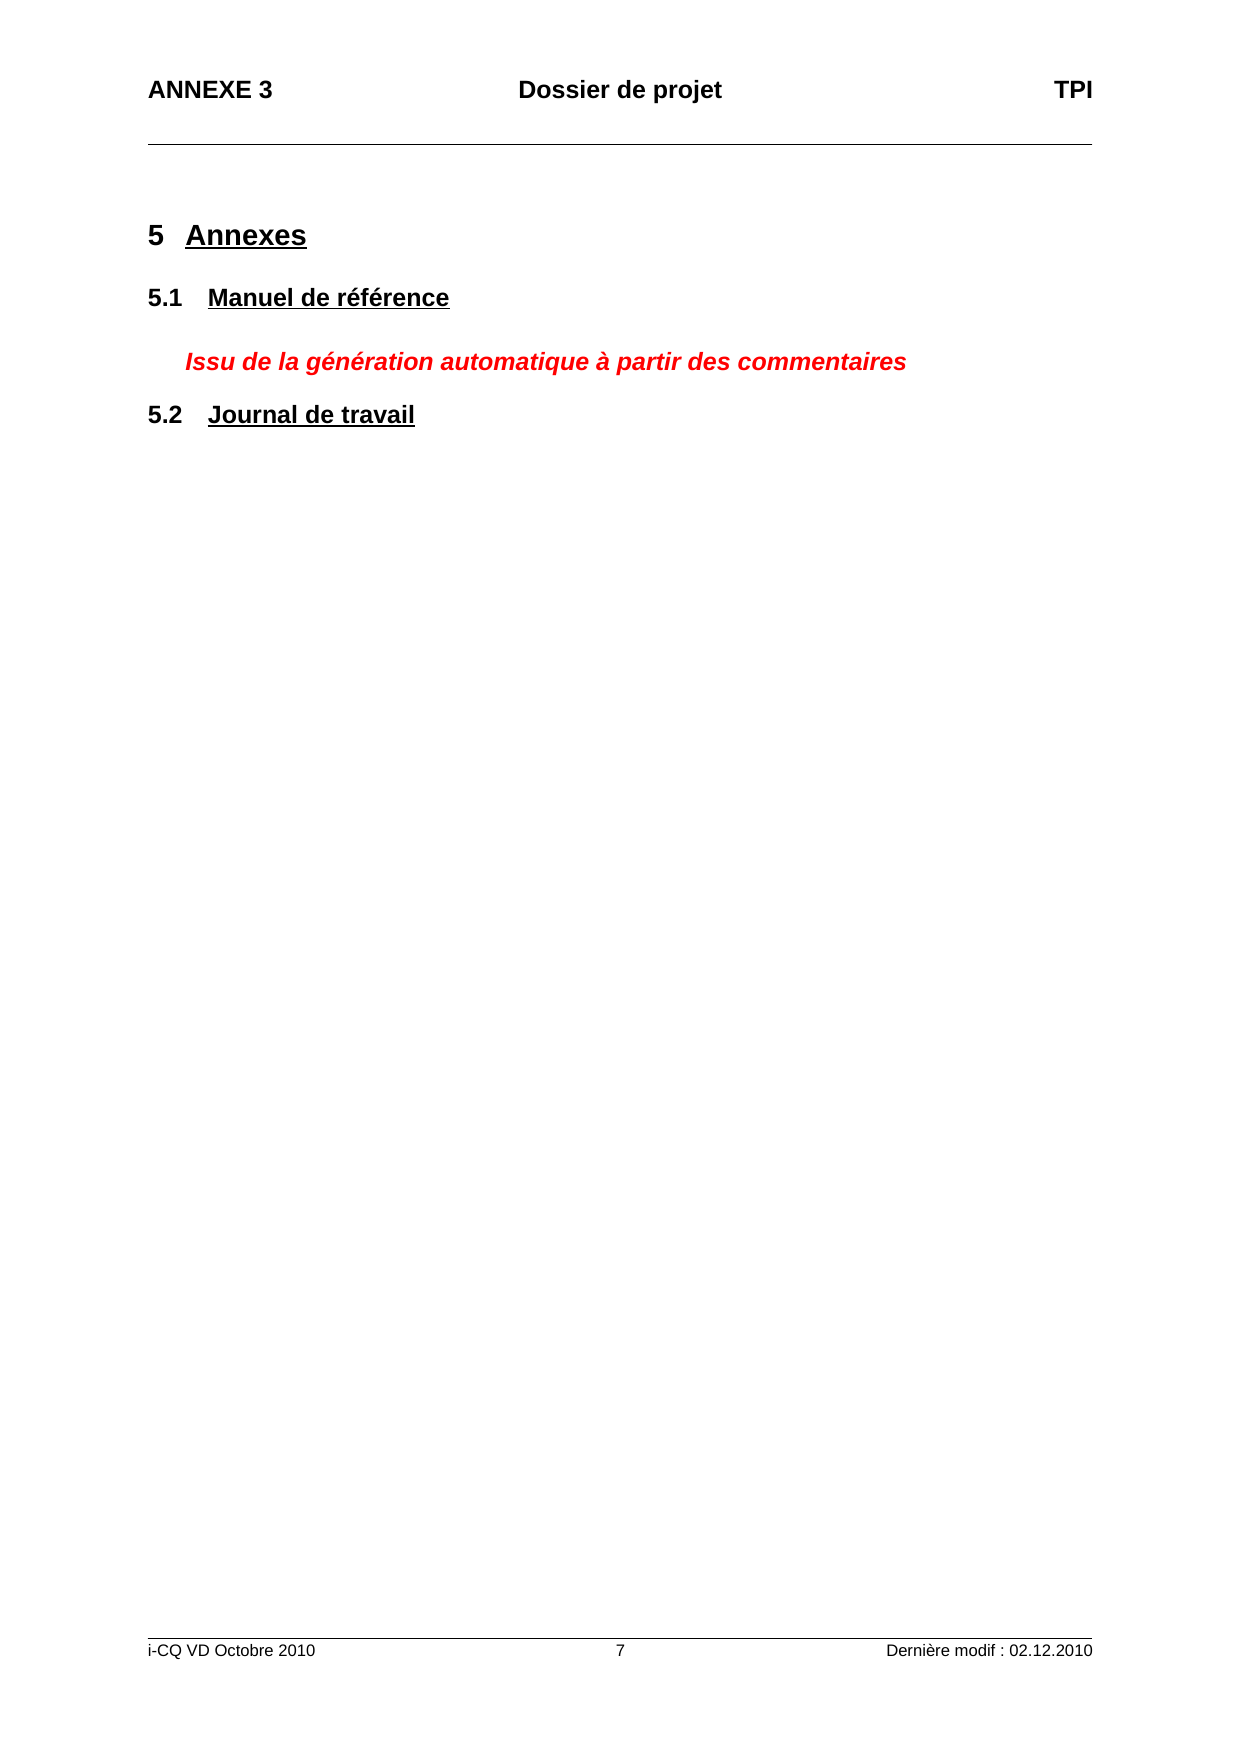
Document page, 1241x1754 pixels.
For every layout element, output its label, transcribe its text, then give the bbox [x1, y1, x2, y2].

subtitle Annexes [148, 218, 1092, 252]
subtitle Journal de travail [148, 401, 1092, 429]
text Issu de la génération automatique à partir des commentaires [185, 347, 1092, 376]
subtitle Manuel de référence [148, 283, 1092, 312]
